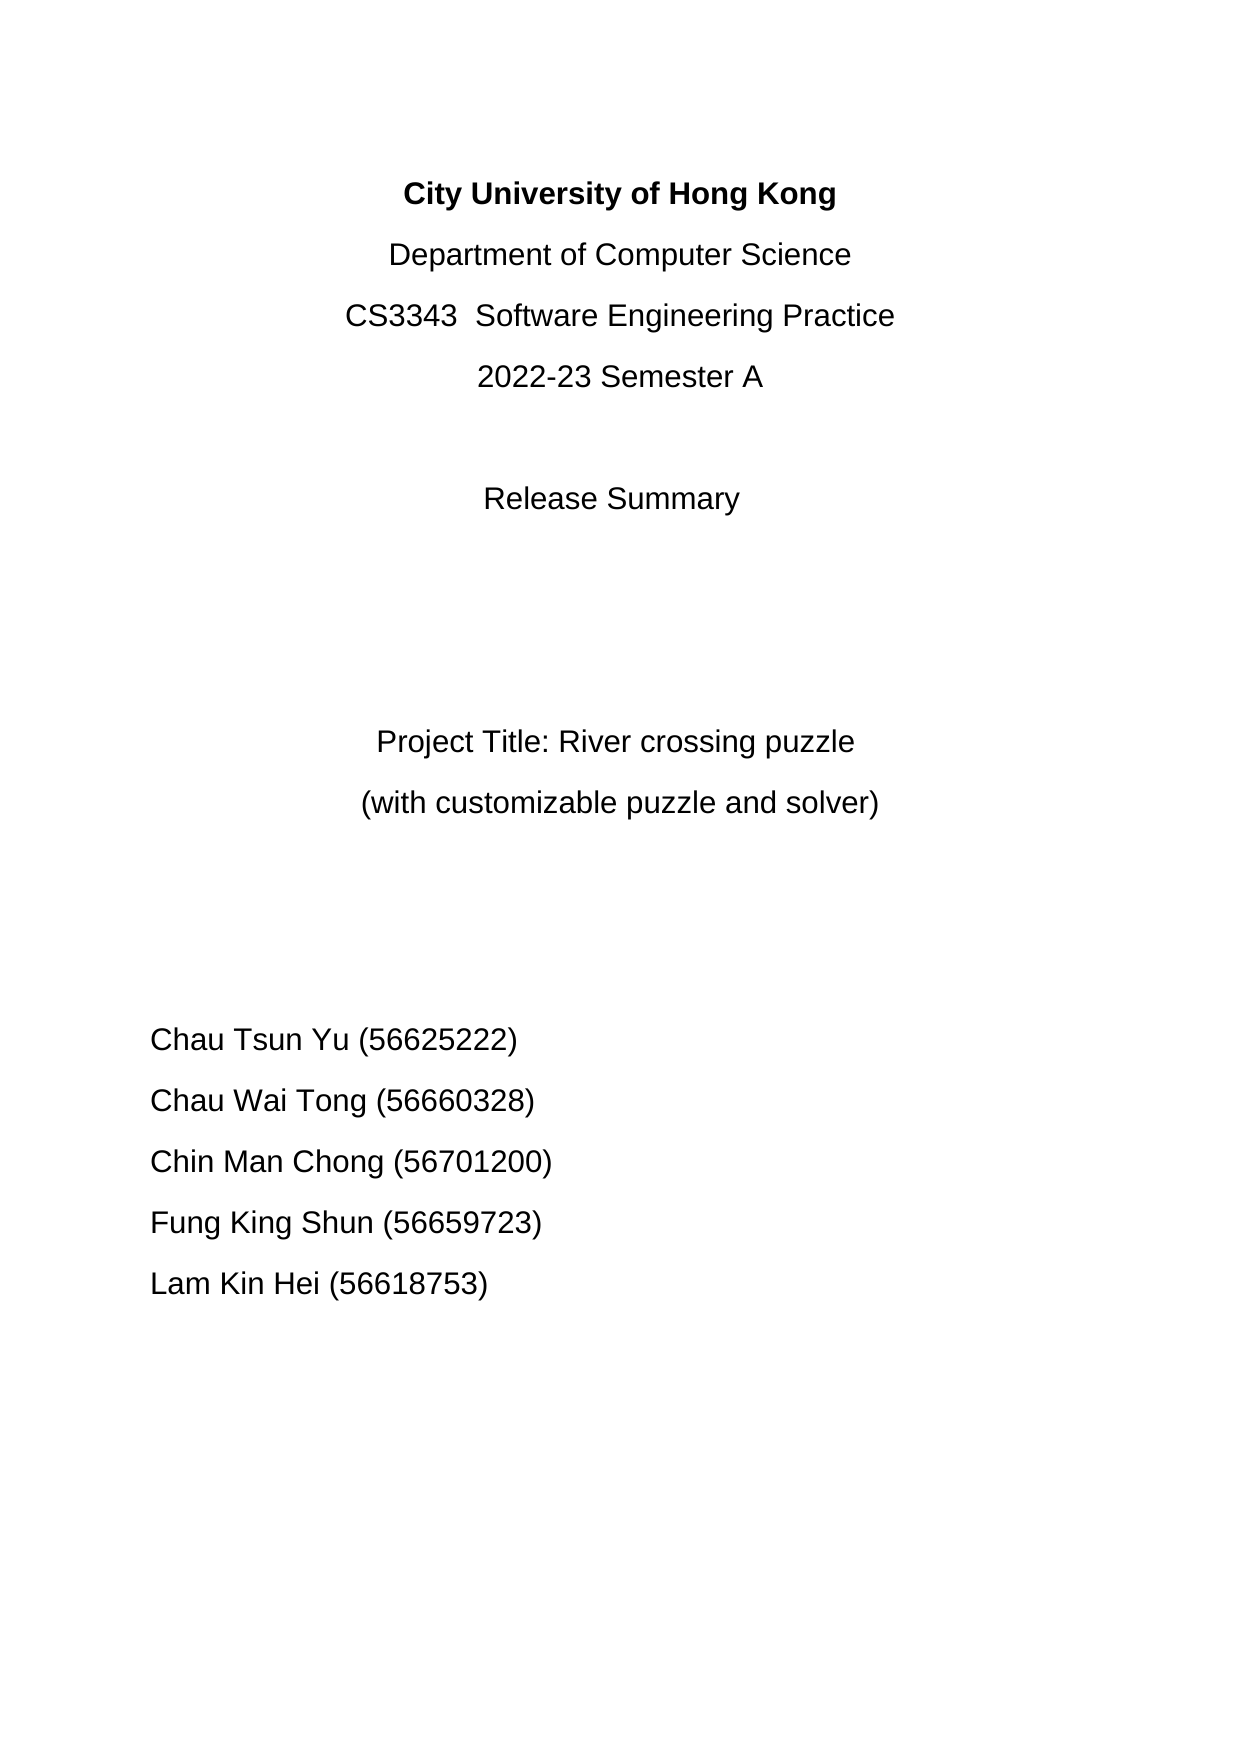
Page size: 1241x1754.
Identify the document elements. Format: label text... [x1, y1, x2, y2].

text Release Summary [150, 480, 1090, 516]
text 2022-23 Semester A [150, 358, 1090, 394]
text CS3343 Software Engineering Practice [150, 297, 1090, 333]
text (with customizable puzzle and solver) [150, 784, 1090, 820]
text Project Title: River crossing puzzle [150, 723, 1090, 759]
text Lam Kin Hei (56618753) [150, 1265, 1090, 1301]
text Fung King Shun (56659723) [150, 1204, 1090, 1240]
text Chau Tsun Yu (56625222) [150, 1021, 1090, 1057]
text Department of Computer Science [150, 236, 1090, 272]
text City University of Hong Kong [150, 175, 1090, 211]
text Chau Wai Tong (56660328) [150, 1082, 1090, 1118]
text Chin Man Chong (56701200) [150, 1143, 1090, 1179]
